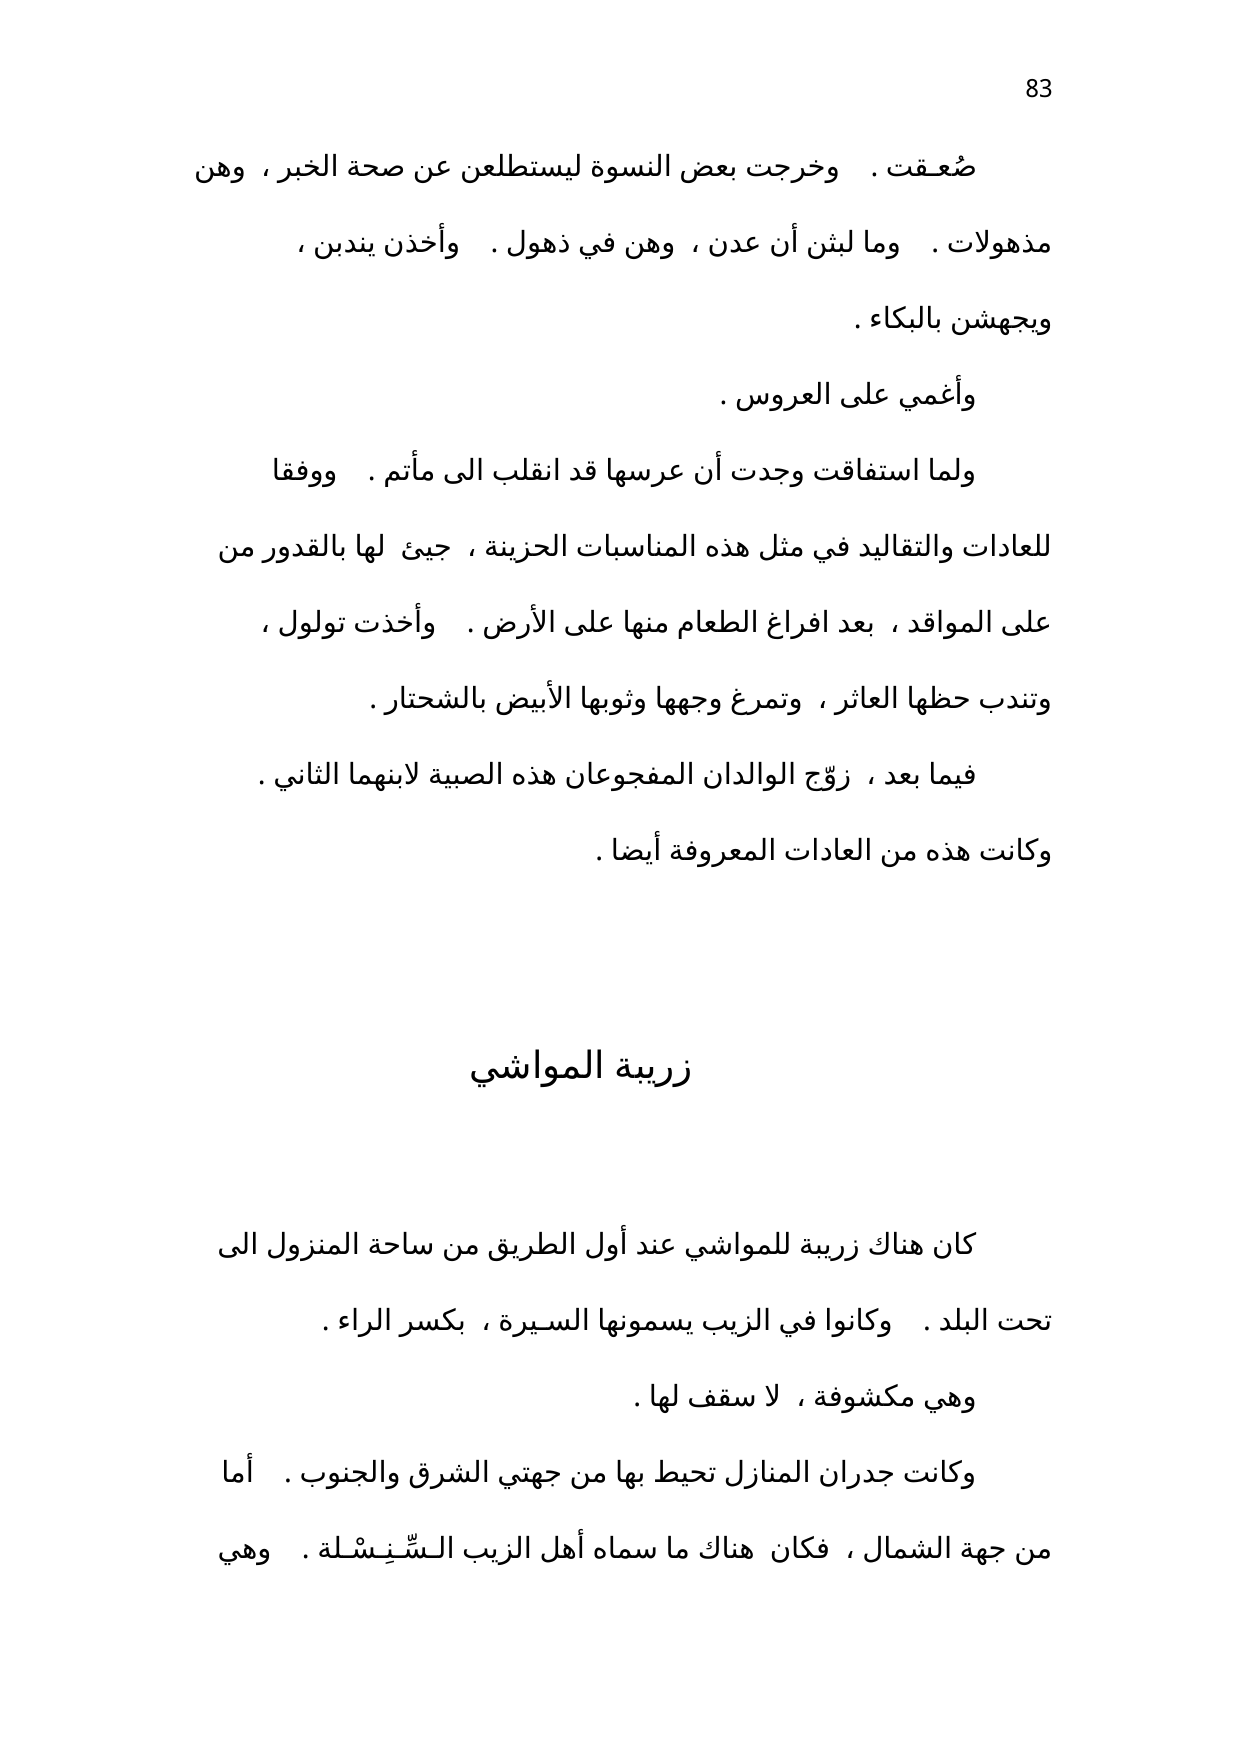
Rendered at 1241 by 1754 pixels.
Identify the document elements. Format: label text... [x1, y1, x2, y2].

text فيما بعد ، زوّج الوالدان المفجوعان هذه الصبية لابنهما الثاني . وكانت هذه من العادات المعروفة أيضا . [187, 758, 1053, 872]
text صُعـقت . وخرجت بعض النسوة ليستطلعن عن صحة الخبر ، وهن مذهولات . وما لبثن أن عدن ، وهن في ذهول . وأخذن يندبن ، ويجهشن بالبكاء . [187, 150, 1053, 340]
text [187, 1457, 1053, 1571]
text كان هناك زريبة للمواشي عند أول الطريق من ساحة المنزول الى تحت البلد . وكانوا في الزيب يسمونها السـيرة ، بكسر الراء . [187, 1228, 1053, 1343]
text وأغمي على العروس . [187, 378, 1053, 416]
text ولما استفاقت وجدت أن عرسها قد انقلب الى مأتم . ووفقا للعادات والتقاليد في مثل هذه المناسبات الحزينة ، جيئ لها بالقدور من على المواقد ، بعد افراغ الطعام منها على الأرض . وأخذت تولول ، وتندب حظها العاثر ، وتمرغ وجهها وثوبها الأبيض بالشحتار . [187, 454, 1053, 720]
text زريبة المواشي [187, 1044, 1053, 1093]
text وهي مكشوفة ، لا سقف لها . [187, 1381, 1053, 1419]
